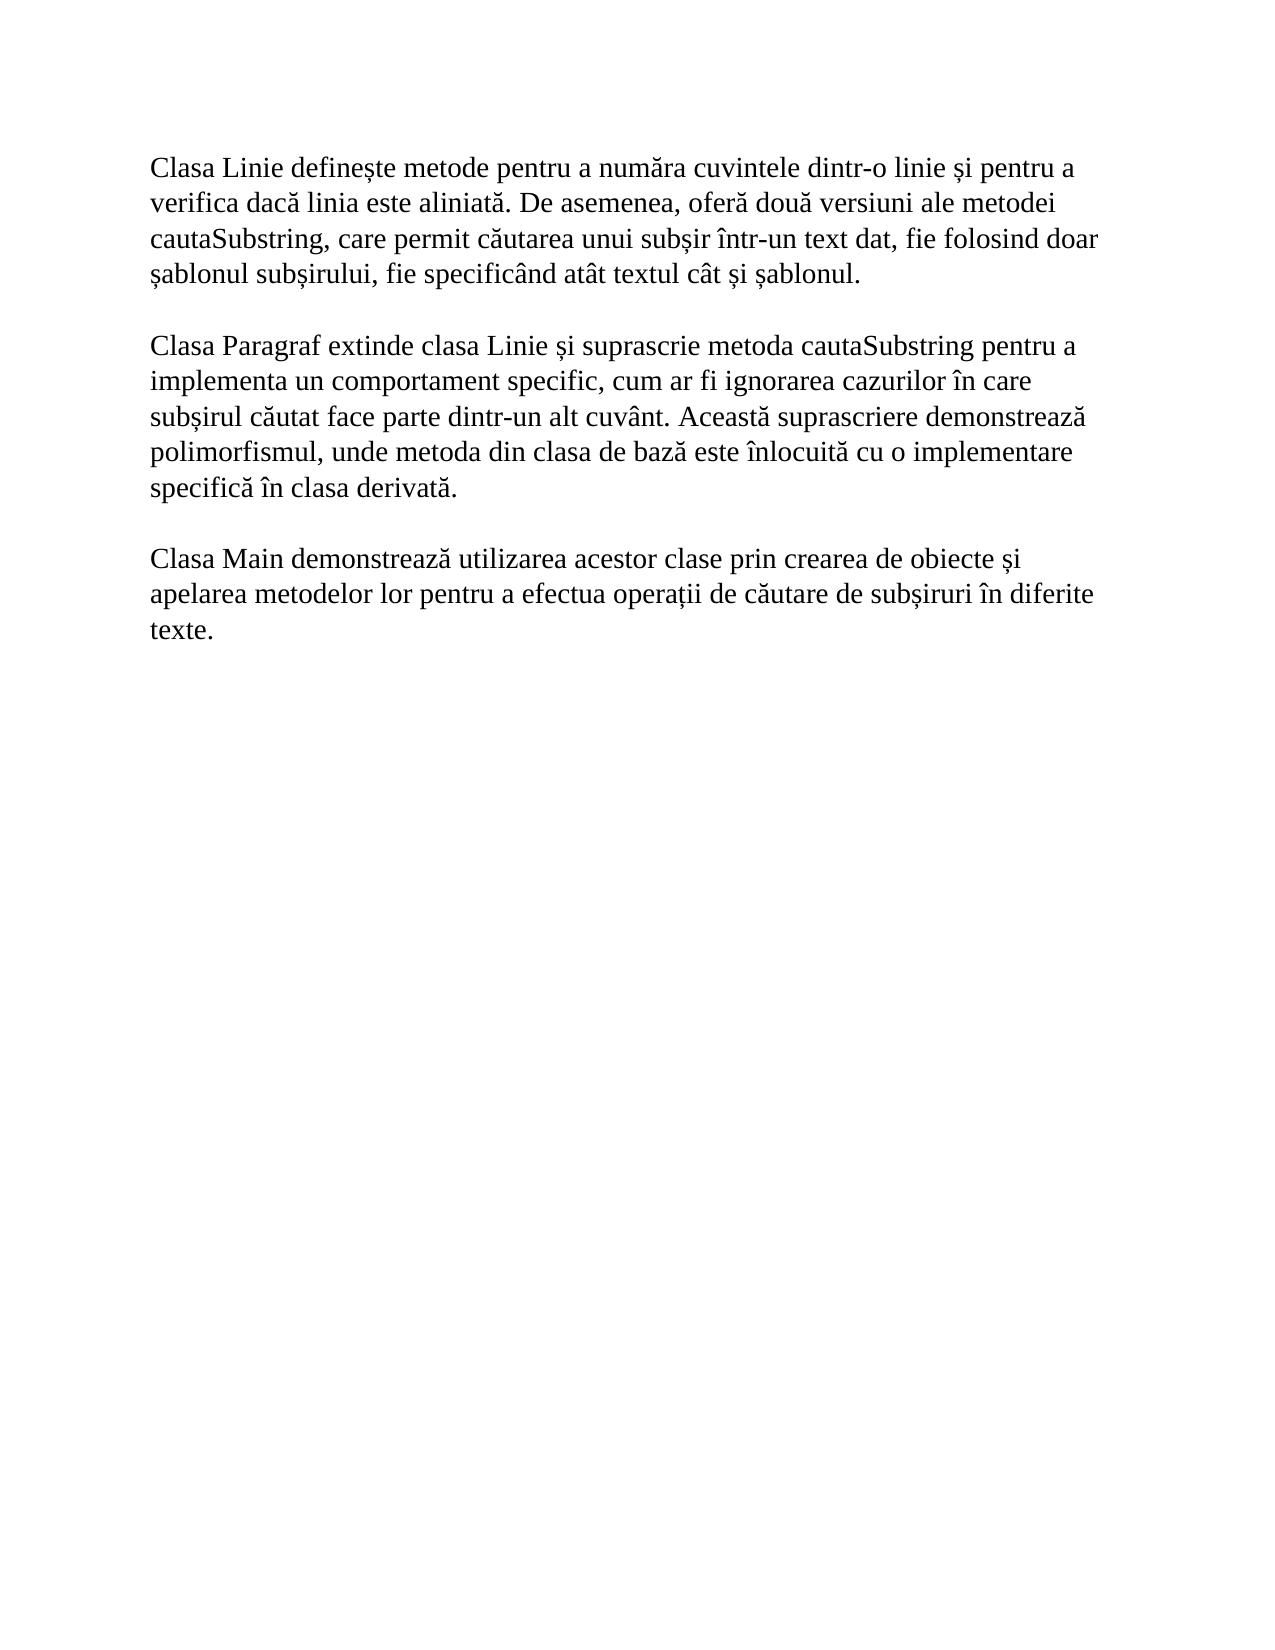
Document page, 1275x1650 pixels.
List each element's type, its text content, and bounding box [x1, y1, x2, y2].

text Clasa Linie definește metode pentru a număra cuvintele dintr-o linie și pentru a verifica dacă linia este aliniată. De asemenea, oferă două versiuni ale metodei cautaSubstring, care permit căutarea unui subșir într-un text dat, fie folosind doar șablonul subșirului, fie specificând atât textul cât și șablonul. [150, 150, 1125, 290]
text Clasa Main demonstrează utilizarea acestor clase prin crearea de obiecte și apelarea metodelor lor pentru a efectua operații de căutare de subșiruri în diferite texte. [150, 541, 1125, 645]
text Clasa Paragraf extinde clasa Linie și suprascrie metoda cautaSubstring pentru a implementa un comportament specific, cum ar fi ignorarea cazurilor în care subșirul căutat face parte dintr-un alt cuvânt. Această suprascriere demonstrează polimorfismul, unde metoda din clasa de bază este înlocuită cu o implementare specifică în clasa derivată. [150, 328, 1125, 503]
